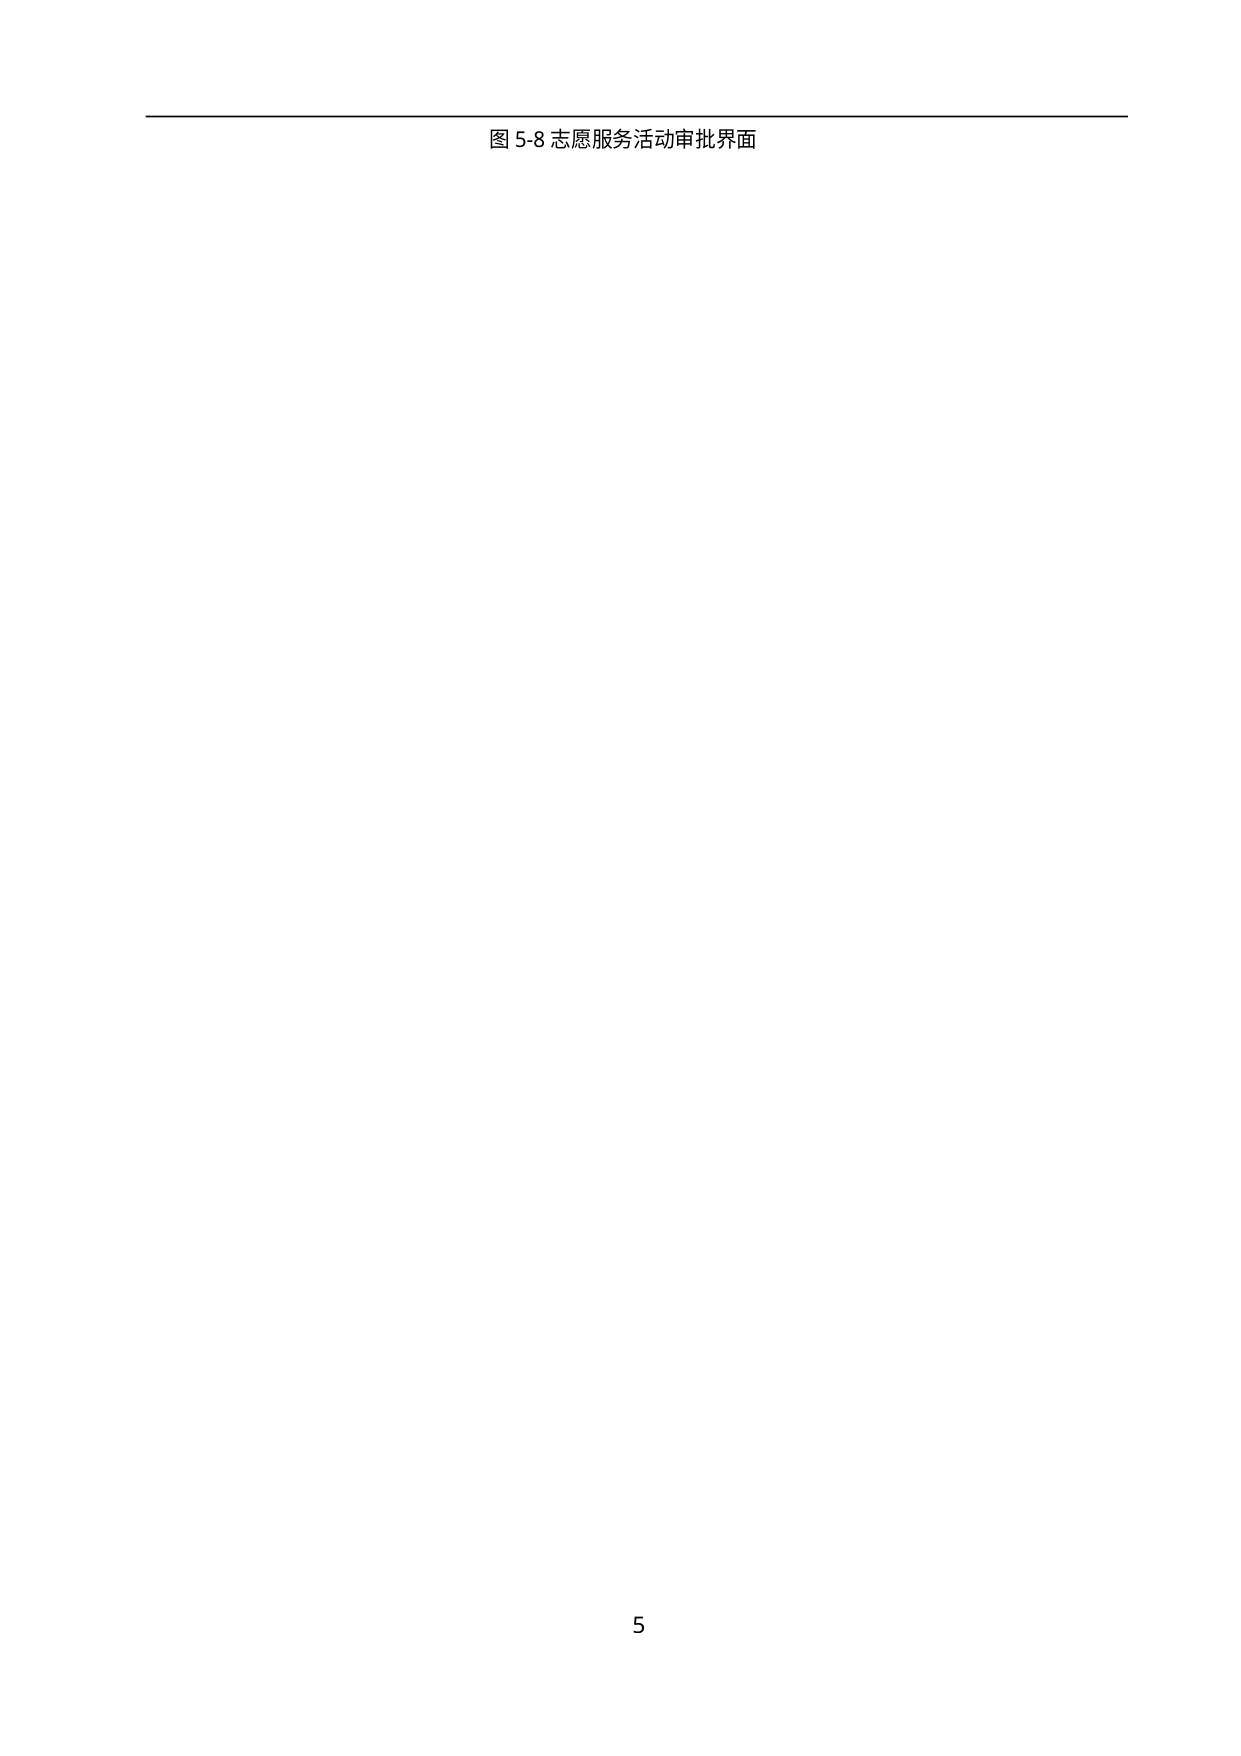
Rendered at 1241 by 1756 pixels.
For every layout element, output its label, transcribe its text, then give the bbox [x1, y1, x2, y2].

text 图 5-8 志愿服务活动审批界面 [135, 122, 1111, 153]
